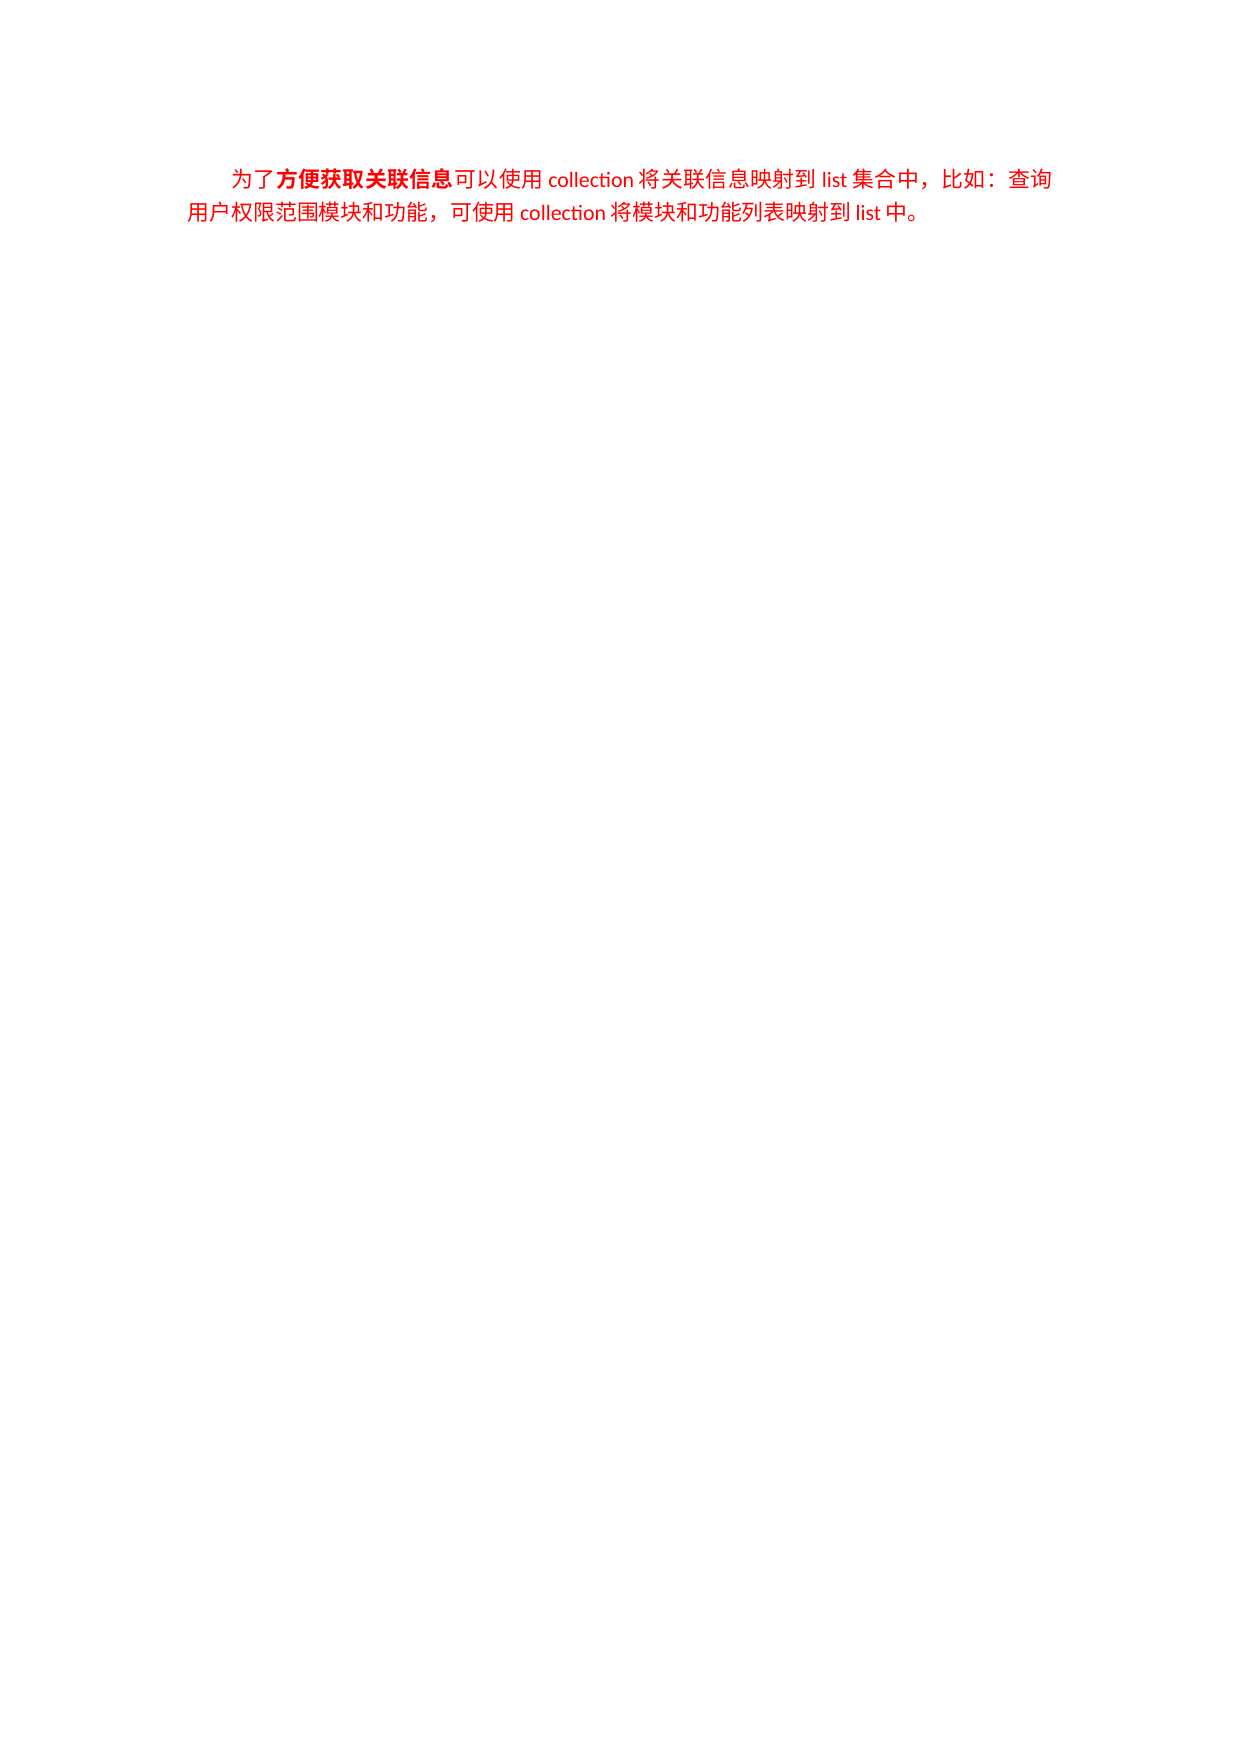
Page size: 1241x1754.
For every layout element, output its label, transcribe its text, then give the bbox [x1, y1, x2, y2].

text 为了方便获取关联信息可以使用collection将关联信息映射到list集合中，比如：查询用户权限范围模块和功能，可使用collection将模块和功能列表映射到list中。 [187, 162, 1053, 227]
